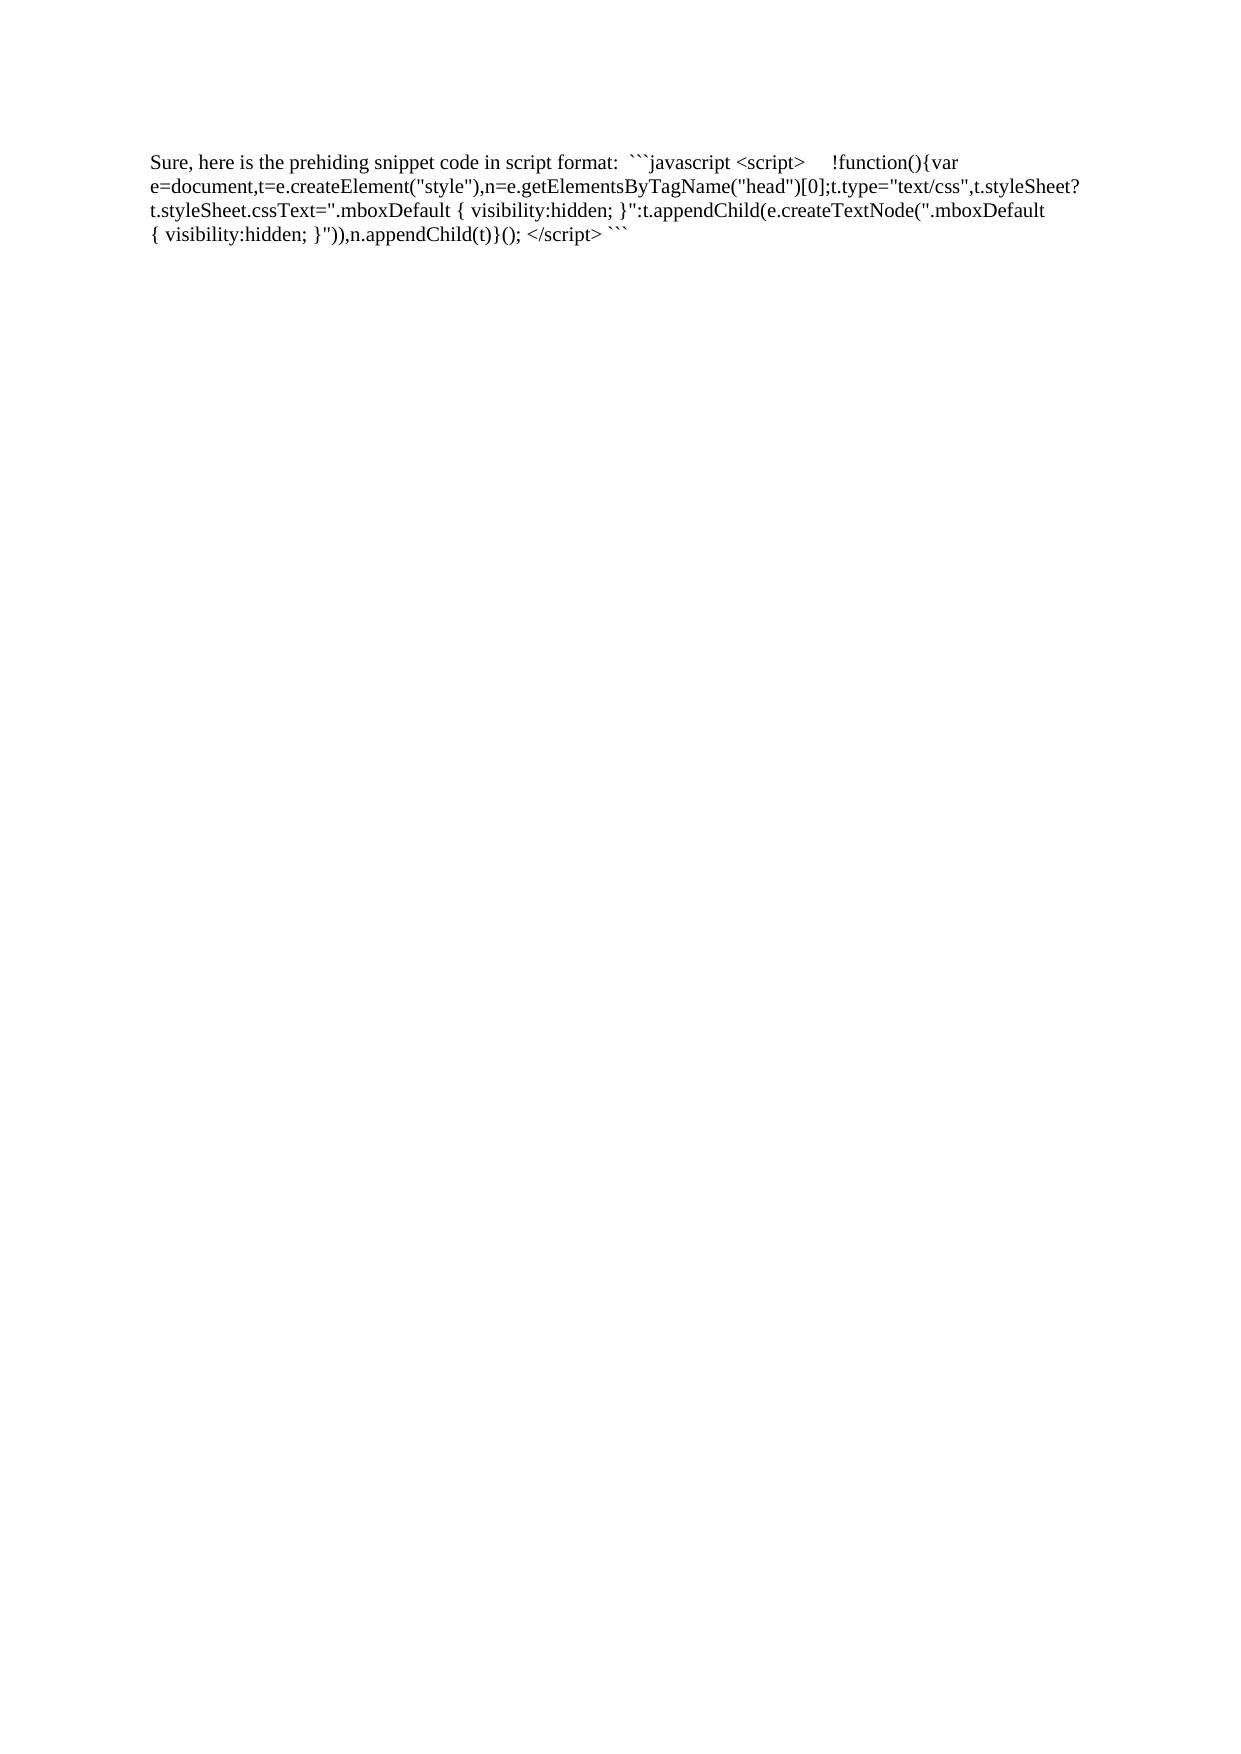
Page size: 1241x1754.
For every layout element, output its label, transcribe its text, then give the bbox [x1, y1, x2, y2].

text Sure, here is the prehiding snippet code in script format: ```javascript <script> !function(){var e=document,t=e.createElement("style"),n=e.getElementsByTagName("head")[0];t.type="text/css",t.styleSheet?t.styleSheet.cssText=".mboxDefault { visibility:hidden; }":t.appendChild(e.createTextNode(".mboxDefault { visibility:hidden; }")),n.appendChild(t)}(); </script> ``` [150, 150, 1090, 246]
